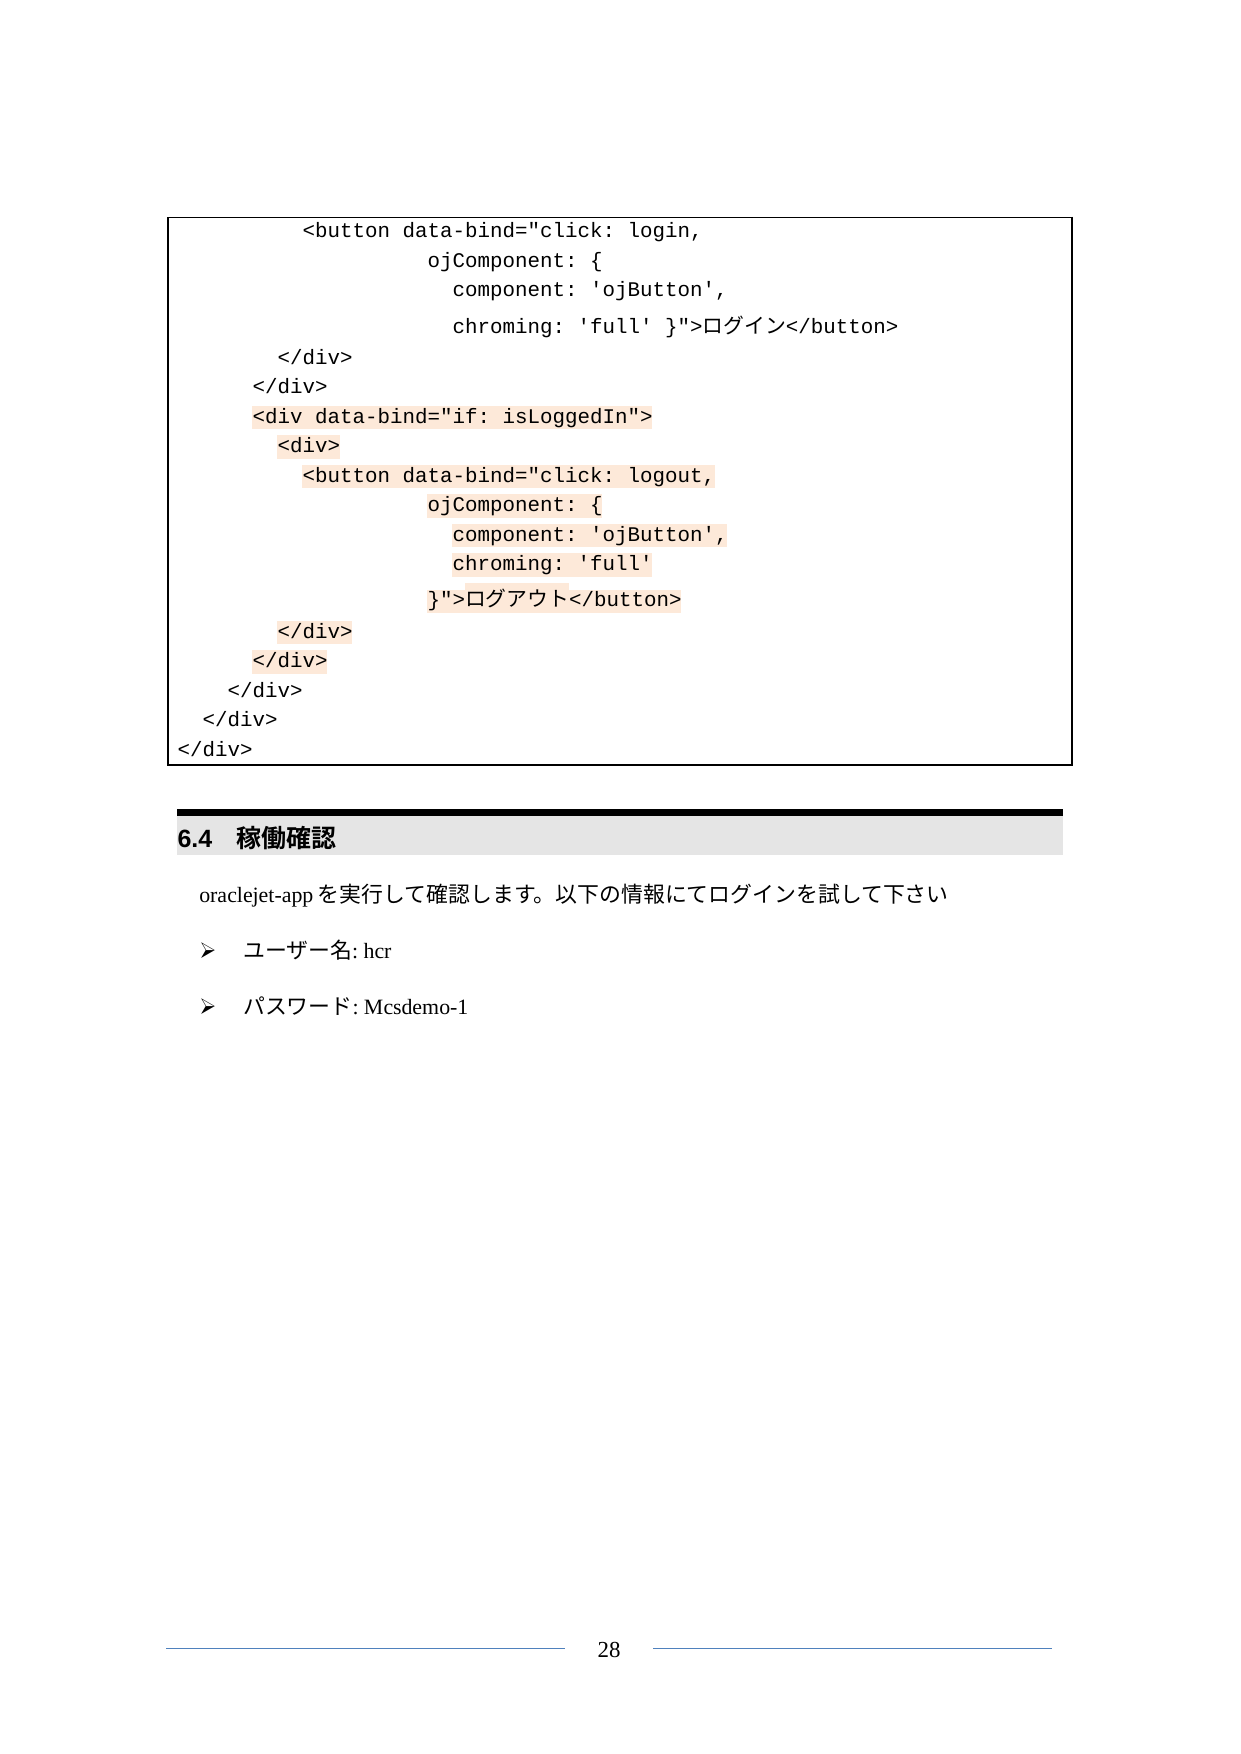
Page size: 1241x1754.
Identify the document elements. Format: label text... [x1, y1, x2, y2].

text <button data-bind="click: logout, [169, 461, 1071, 488]
list ユーザー名: hcr [199, 930, 1063, 968]
subtitle 稼働確認 [177, 816, 1063, 855]
text }">ログアウト</button> [169, 579, 1071, 613]
text </div> [169, 343, 1071, 371]
text </div> [169, 647, 1071, 674]
text </div> [169, 676, 1071, 703]
text <div> [169, 432, 1071, 459]
text chroming: 'full' [169, 549, 1071, 577]
text ojComponent: { [169, 246, 1071, 273]
text </div> [169, 617, 1071, 644]
text chroming: 'full' }">ログイン</button> [169, 305, 1071, 339]
text component: 'ojButton', [169, 520, 1071, 547]
list パスワード: Mcsdemo-1 [199, 986, 1063, 1024]
text component: 'ojButton', [169, 276, 1071, 303]
text </div> [169, 706, 1071, 733]
text </div> [169, 373, 1071, 400]
text oraclejet-appを実行して確認します。以下の情報にてログインを試して下さい [177, 874, 1063, 911]
text </div> [169, 735, 1071, 764]
text ojComponent: { [169, 491, 1071, 518]
text <div data-bind="if: isLoggedIn"> [169, 402, 1071, 429]
text <button data-bind="click: login, [169, 218, 1071, 244]
